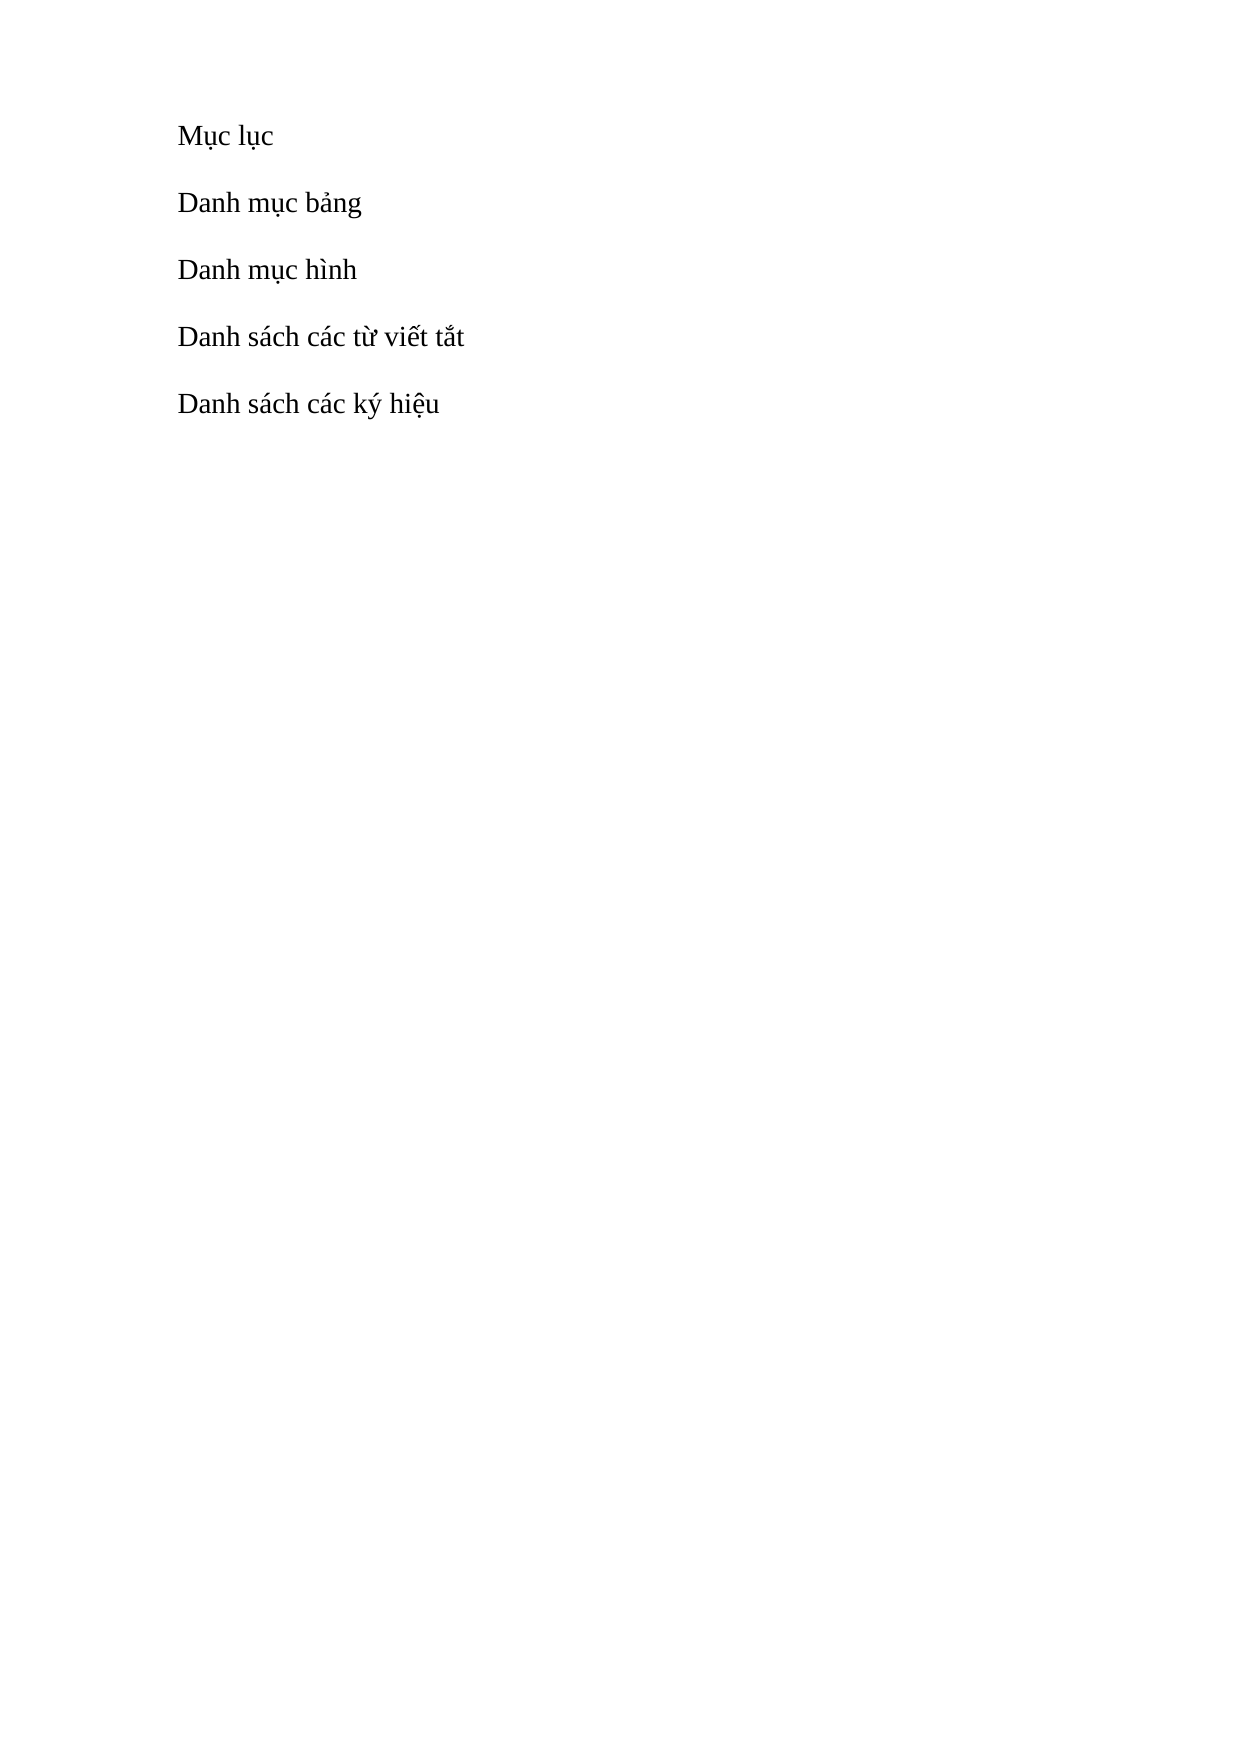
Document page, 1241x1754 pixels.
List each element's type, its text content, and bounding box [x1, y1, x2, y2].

text Danh mục bảng [177, 185, 1122, 219]
text Danh sách các từ viết tắt [177, 319, 1122, 353]
text Mục lục [177, 118, 1122, 152]
text Danh sách các ký hiệu [177, 386, 1122, 419]
text Danh mục hình [177, 252, 1122, 286]
